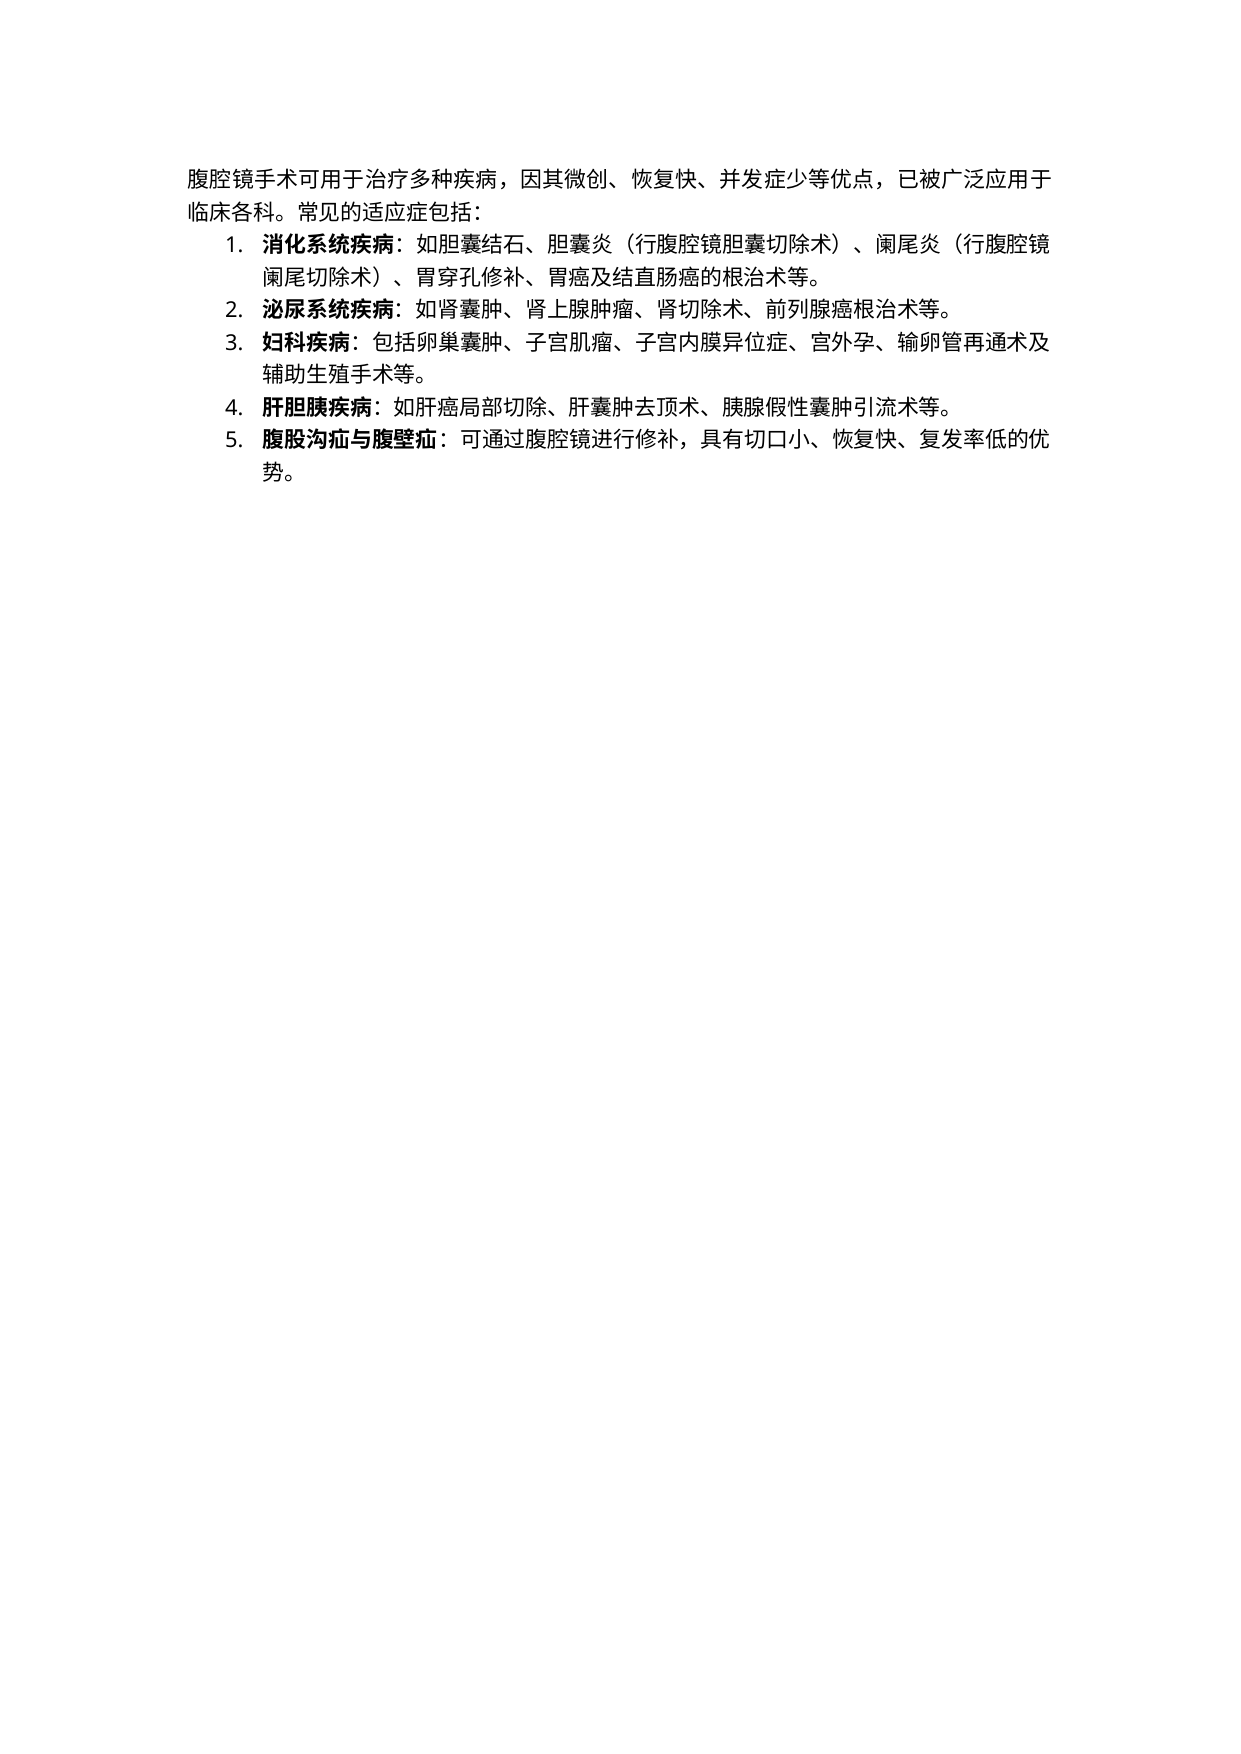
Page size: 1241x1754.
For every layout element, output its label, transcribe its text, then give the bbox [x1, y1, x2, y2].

list 消化系统疾病：如胆囊结石、胆囊炎（行腹腔镜胆囊切除术）、阑尾炎（行腹腔镜阑尾切除术）、胃穿孔修补、胃癌及结直肠癌的根治术等。 [225, 227, 1053, 292]
list 腹股沟疝与腹壁疝：可通过腹腔镜进行修补，具有切口小、恢复快、复发率低的优势。 [225, 422, 1053, 487]
list 肝胆胰疾病：如肝癌局部切除、肝囊肿去顶术、胰腺假性囊肿引流术等。 [225, 389, 1053, 422]
text 腹腔镜手术可用于治疗多种疾病，因其微创、恢复快、并发症少等优点，已被广泛应用于临床各科。常见的适应症包括： [187, 162, 1053, 227]
list 泌尿系统疾病：如肾囊肿、肾上腺肿瘤、肾切除术、前列腺癌根治术等。 [225, 292, 1053, 324]
list 妇科疾病：包括卵巢囊肿、子宫肌瘤、子宫内膜异位症、宫外孕、输卵管再通术及辅助生殖手术等。 [225, 324, 1053, 389]
